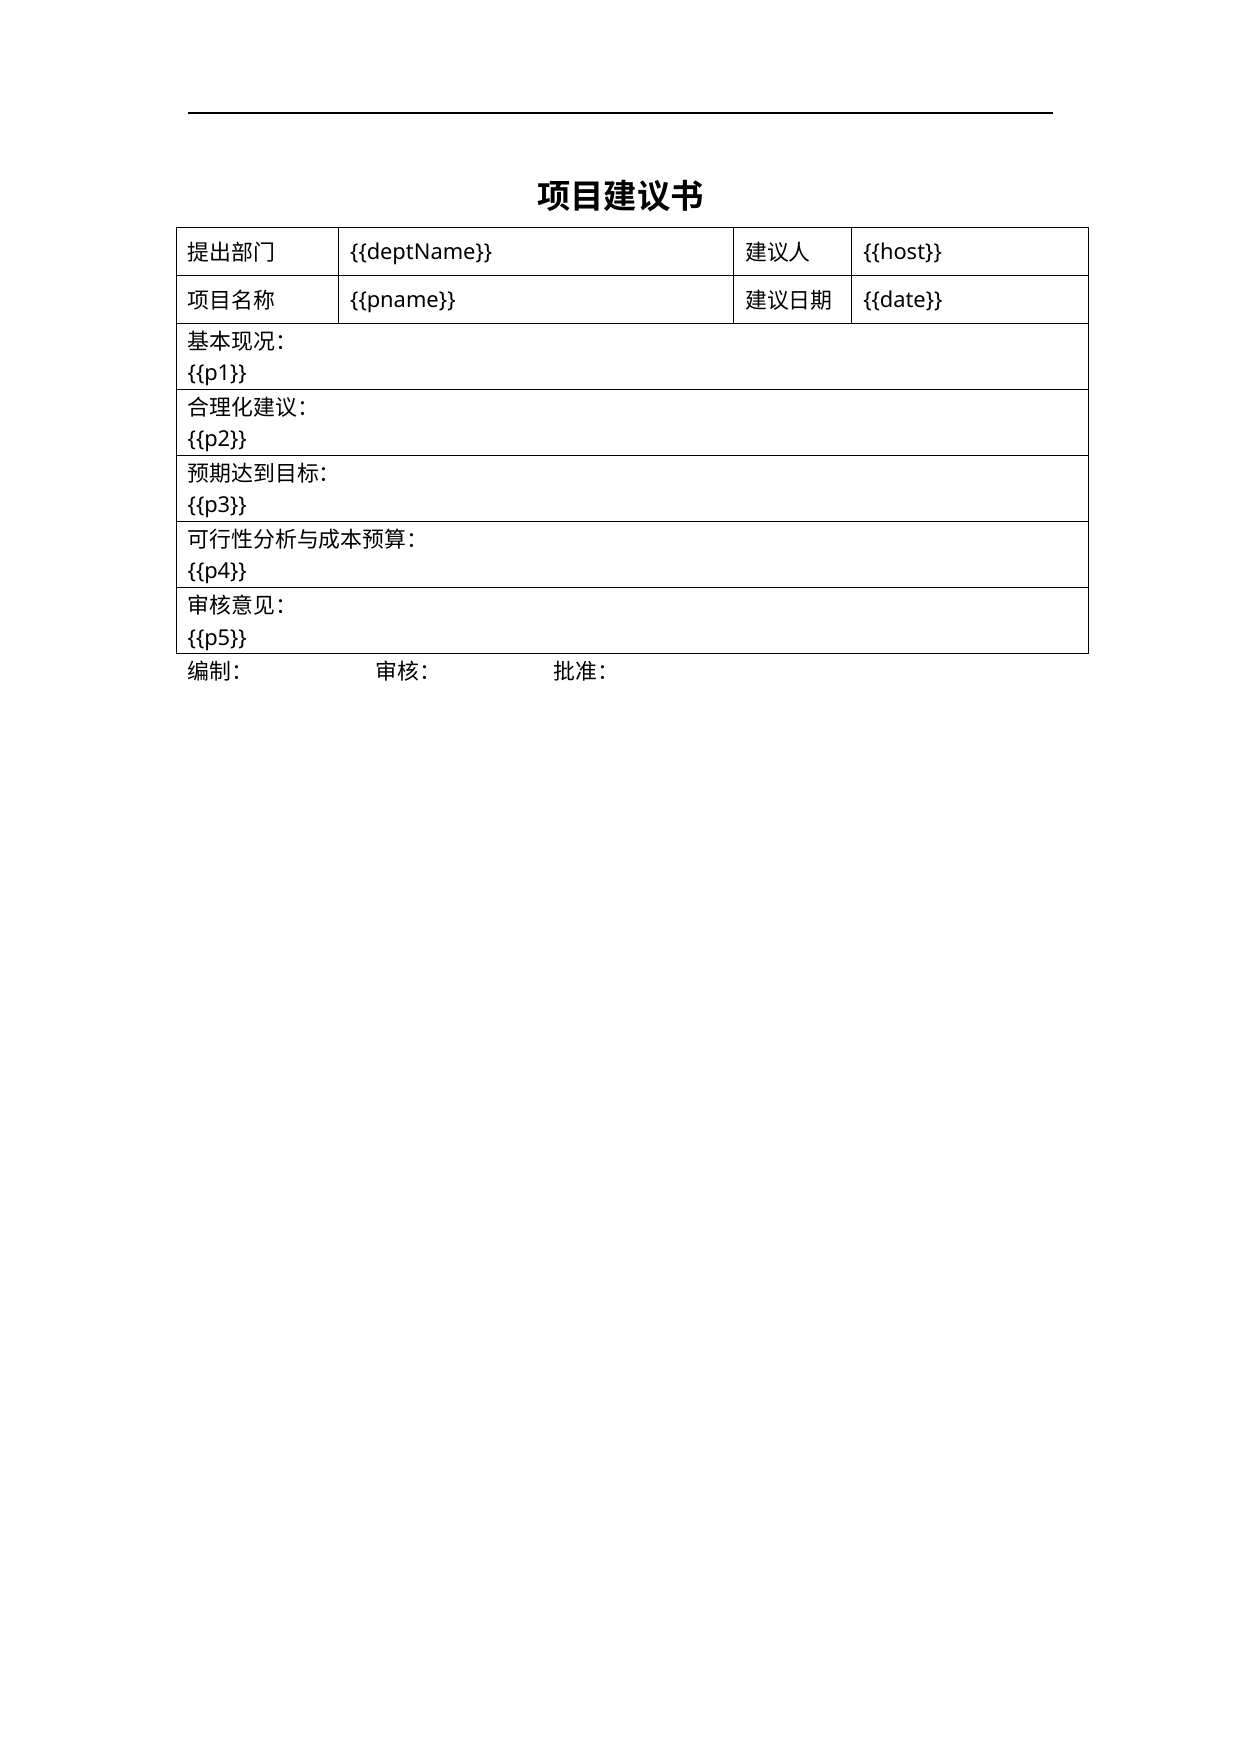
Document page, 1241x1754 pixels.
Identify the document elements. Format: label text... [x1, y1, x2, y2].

table_header 建议人 [734, 228, 851, 274]
table_cell 建议日期 [734, 276, 851, 322]
table_header 提出部门 [177, 228, 338, 274]
text 编制： 审核： 批准： [187, 654, 1053, 686]
table_cell 项目名称 [177, 276, 338, 322]
table_header {{deptName}} [339, 228, 733, 274]
table_cell 预期达到目标： {{p3}} [177, 456, 1088, 521]
table_header {{host}} [852, 228, 1088, 274]
table_cell {{date}} [852, 276, 1088, 322]
table_cell {{pname}} [339, 276, 733, 322]
table_cell 可行性分析与成本预算： {{p4}} [177, 522, 1088, 587]
table_cell 基本现况： {{p1}} [177, 324, 1088, 388]
text 项目建议书 [187, 162, 1053, 227]
table_cell 审核意见： {{p5}} [177, 588, 1088, 653]
table_cell 合理化建议： {{p2}} [177, 390, 1088, 454]
